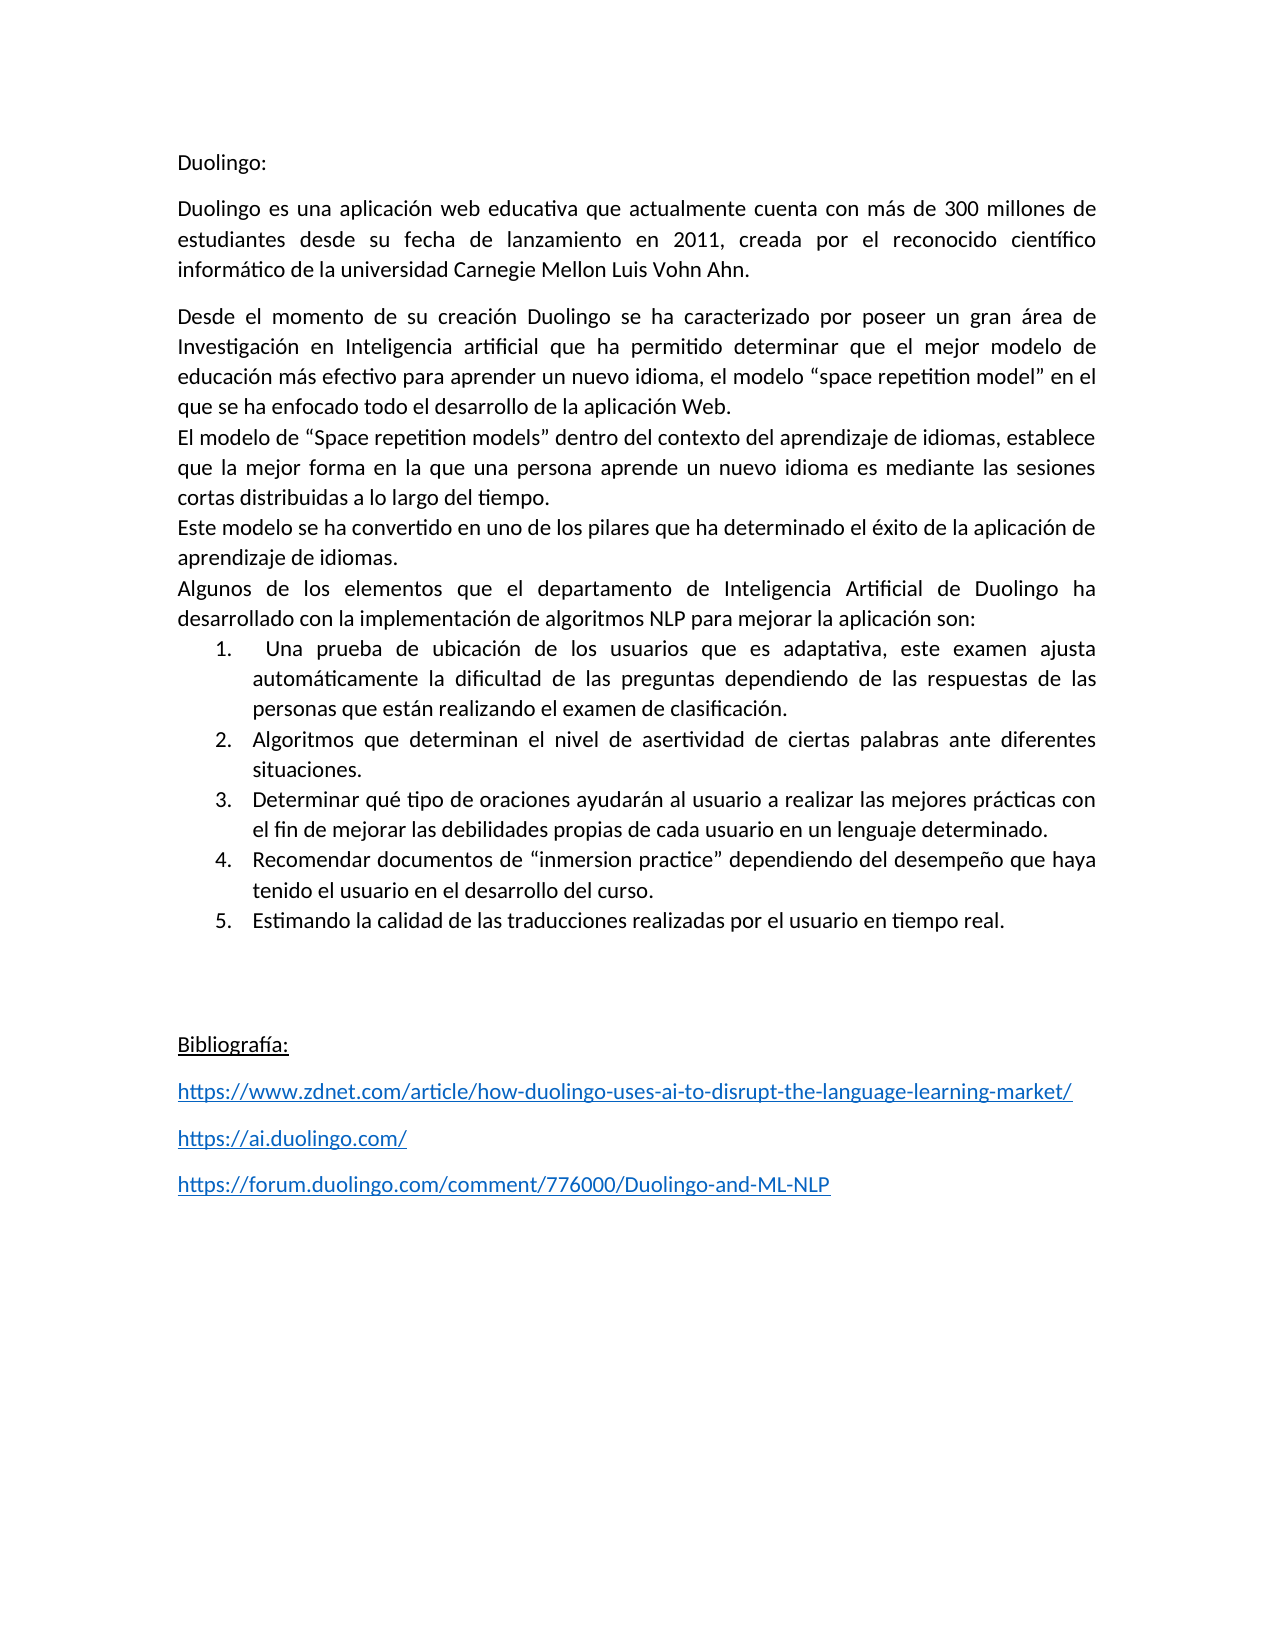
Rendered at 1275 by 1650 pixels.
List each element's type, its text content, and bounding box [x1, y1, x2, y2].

text Bibliografía: [177, 1030, 1098, 1058]
text https://ai.duolingo.com/ [177, 1124, 1098, 1152]
text Este modelo se ha convertido en uno de los pilares que ha determinado el éxito de la aplicación de aprendizaje de idiomas. [177, 513, 1098, 571]
text Desde el momento de su creación Duolingo se ha caracterizado por poseer un gran área de Investigación en Inteligencia artificial que ha permitido determinar que el mejor modelo de educación más efectivo para aprender un nuevo idioma, el modelo “space repetition model” en el que se ha enfocado todo el desarrollo de la aplicación Web. [177, 302, 1098, 420]
text https://forum.duolingo.com/comment/776000/Duolingo-and-ML-NLP [177, 1171, 1098, 1198]
list Recomendar documentos de “inmersion practice” dependiendo del desempeño que haya tenido el usuario en el desarrollo del curso. [215, 846, 1098, 904]
text https://www.zdnet.com/article/how-duolingo-uses-ai-to-disrupt-the-language-learning-market/ [177, 1077, 1098, 1105]
list Una prueba de ubicación de los usuarios que es adaptativa, este examen ajusta automáticamente la dificultad de las preguntas dependiendo de las respuestas de las personas que están realizando el examen de clasificación. [215, 634, 1098, 722]
text Duolingo es una aplicación web educativa que actualmente cuenta con más de 300 millones de estudiantes desde su fecha de lanzamiento en 2011, creada por el reconocido científico informático de la universidad Carnegie Mellon Luis Vohn Ahn. [177, 194, 1098, 283]
text Duolingo: [177, 148, 1098, 176]
list Estimando la calidad de las traducciones realizadas por el usuario en tiempo real. [215, 906, 1098, 934]
list Determinar qué tipo de oraciones ayudarán al usuario a realizar las mejores prácticas con el fin de mejorar las debilidades propias de cada usuario en un lenguaje determinado. [215, 785, 1098, 843]
list Algoritmos que determinan el nivel de asertividad de ciertas palabras ante diferentes situaciones. [215, 725, 1098, 783]
text El modelo de “Space repetition models” dentro del contexto del aprendizaje de idiomas, establece que la mejor forma en la que una persona aprende un nuevo idioma es mediante las sesiones cortas distribuidas a lo largo del tiempo. [177, 423, 1098, 511]
text Algunos de los elementos que el departamento de Inteligencia Artificial de Duolingo ha desarrollado con la implementación de algoritmos NLP para mejorar la aplicación son: [177, 574, 1098, 632]
